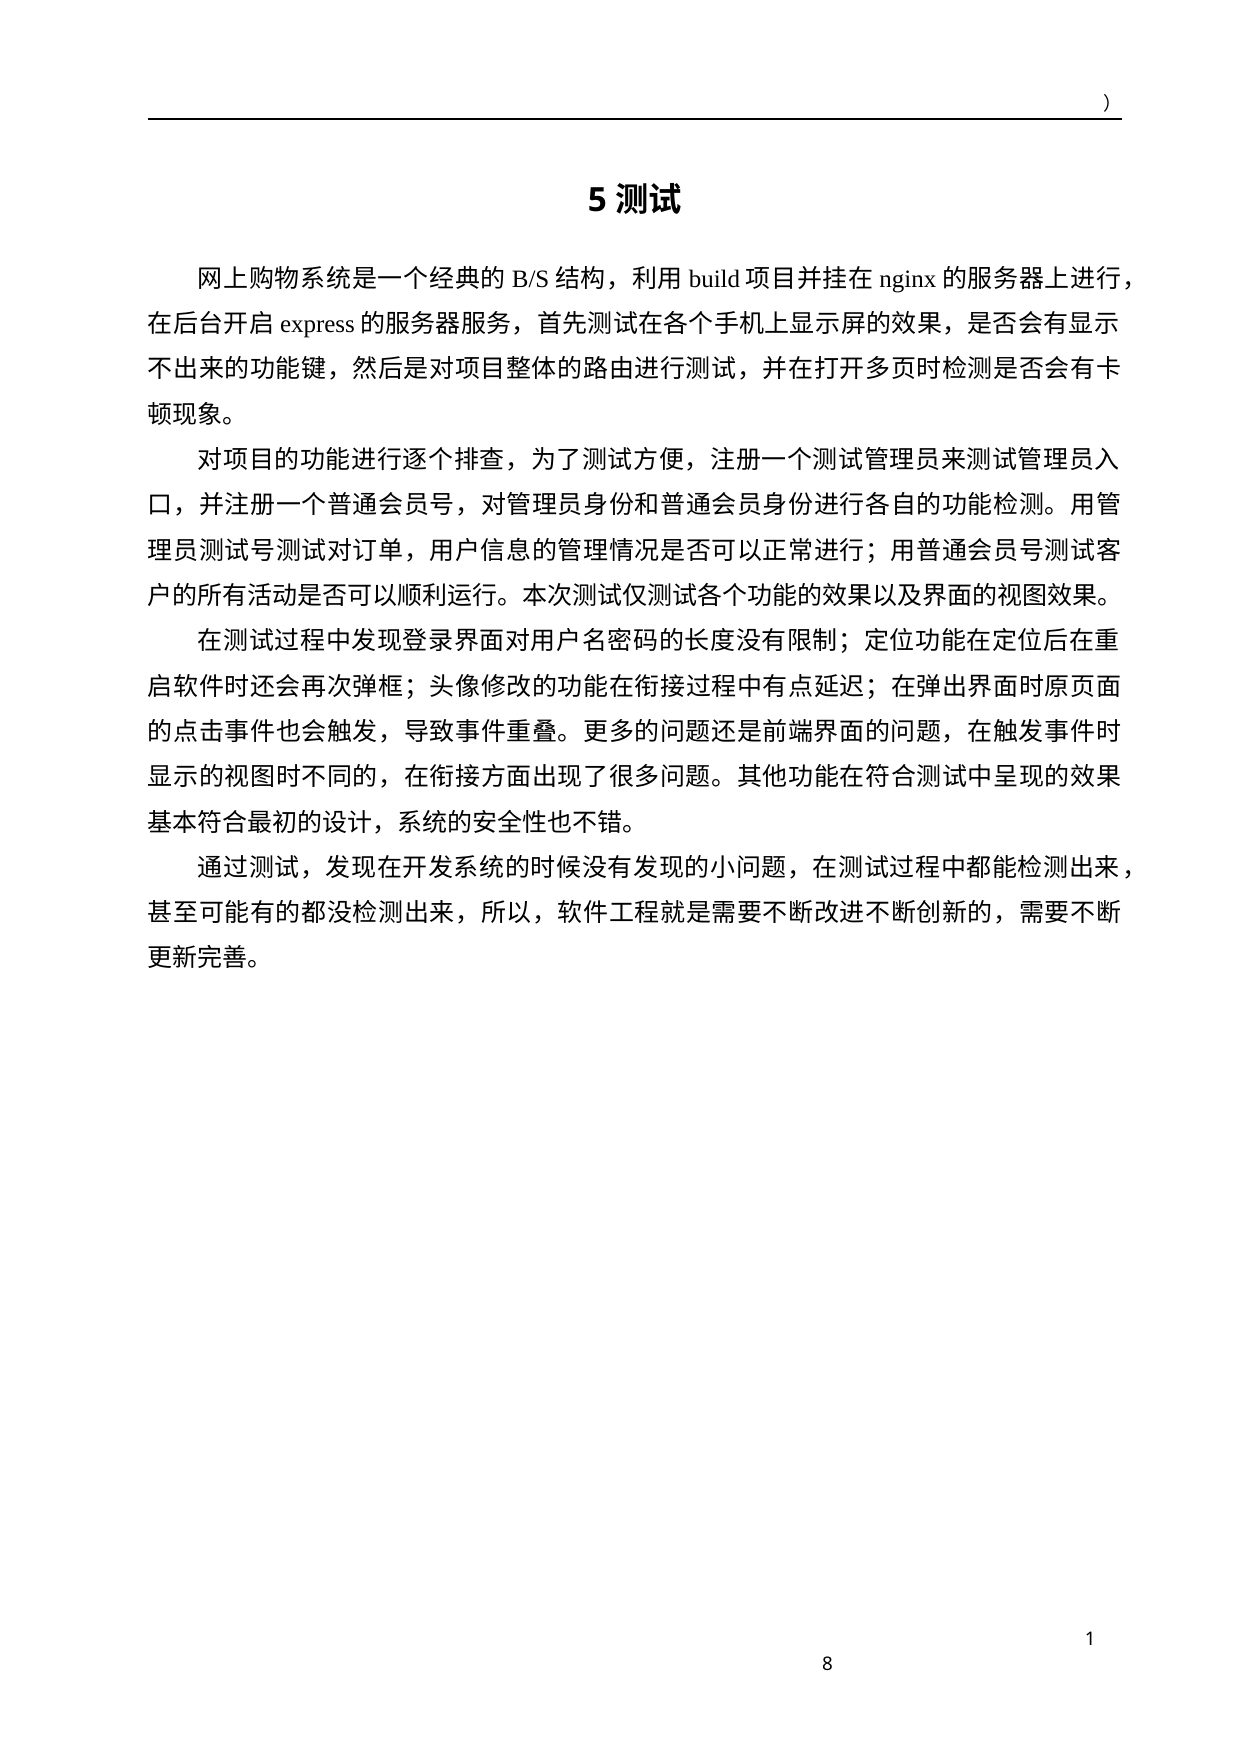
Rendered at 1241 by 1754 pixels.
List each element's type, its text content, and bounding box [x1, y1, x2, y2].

text 网上购物系统是一个经典的B/S结构，利用build项目并挂在nginx的服务器上进行，在后台开启express的服务器服务，首先测试在各个手机上显示屏的效果，是否会有显示不出来的功能键，然后是对项目整体的路由进行测试，并在打开多页时检测是否会有卡顿现象。 [148, 258, 1122, 430]
text 对项目的功能进行逐个排查，为了测试方便，注册一个测试管理员来测试管理员入口，并注册一个普通会员号，对管理员身份和普通会员身份进行各自的功能检测。用管理员测试号测试对订单，用户信息的管理情况是否可以正常进行；用普通会员号测试客户的所有活动是否可以顺利运行。本次测试仅测试各个功能的效果以及界面的视图效果。 [148, 439, 1122, 612]
text 通过测试，发现在开发系统的时候没有发现的小问题，在测试过程中都能检测出来，甚至可能有的都没检测出来，所以，软件工程就是需要不断改进不断创新的，需要不断更新完善。 [148, 847, 1122, 974]
text 在测试过程中发现登录界面对用户名密码的长度没有限制；定位功能在定位后在重启软件时还会再次弹框；头像修改的功能在衔接过程中有点延迟；在弹出界面时原页面的点击事件也会触发，导致事件重叠。更多的问题还是前端界面的问题，在触发事件时显示的视图时不同的，在衔接方面出现了很多问题。其他功能在符合测试中呈现的效果基本符合最初的设计，系统的安全性也不错。 [148, 621, 1122, 838]
text 5 测试 [148, 173, 1122, 221]
